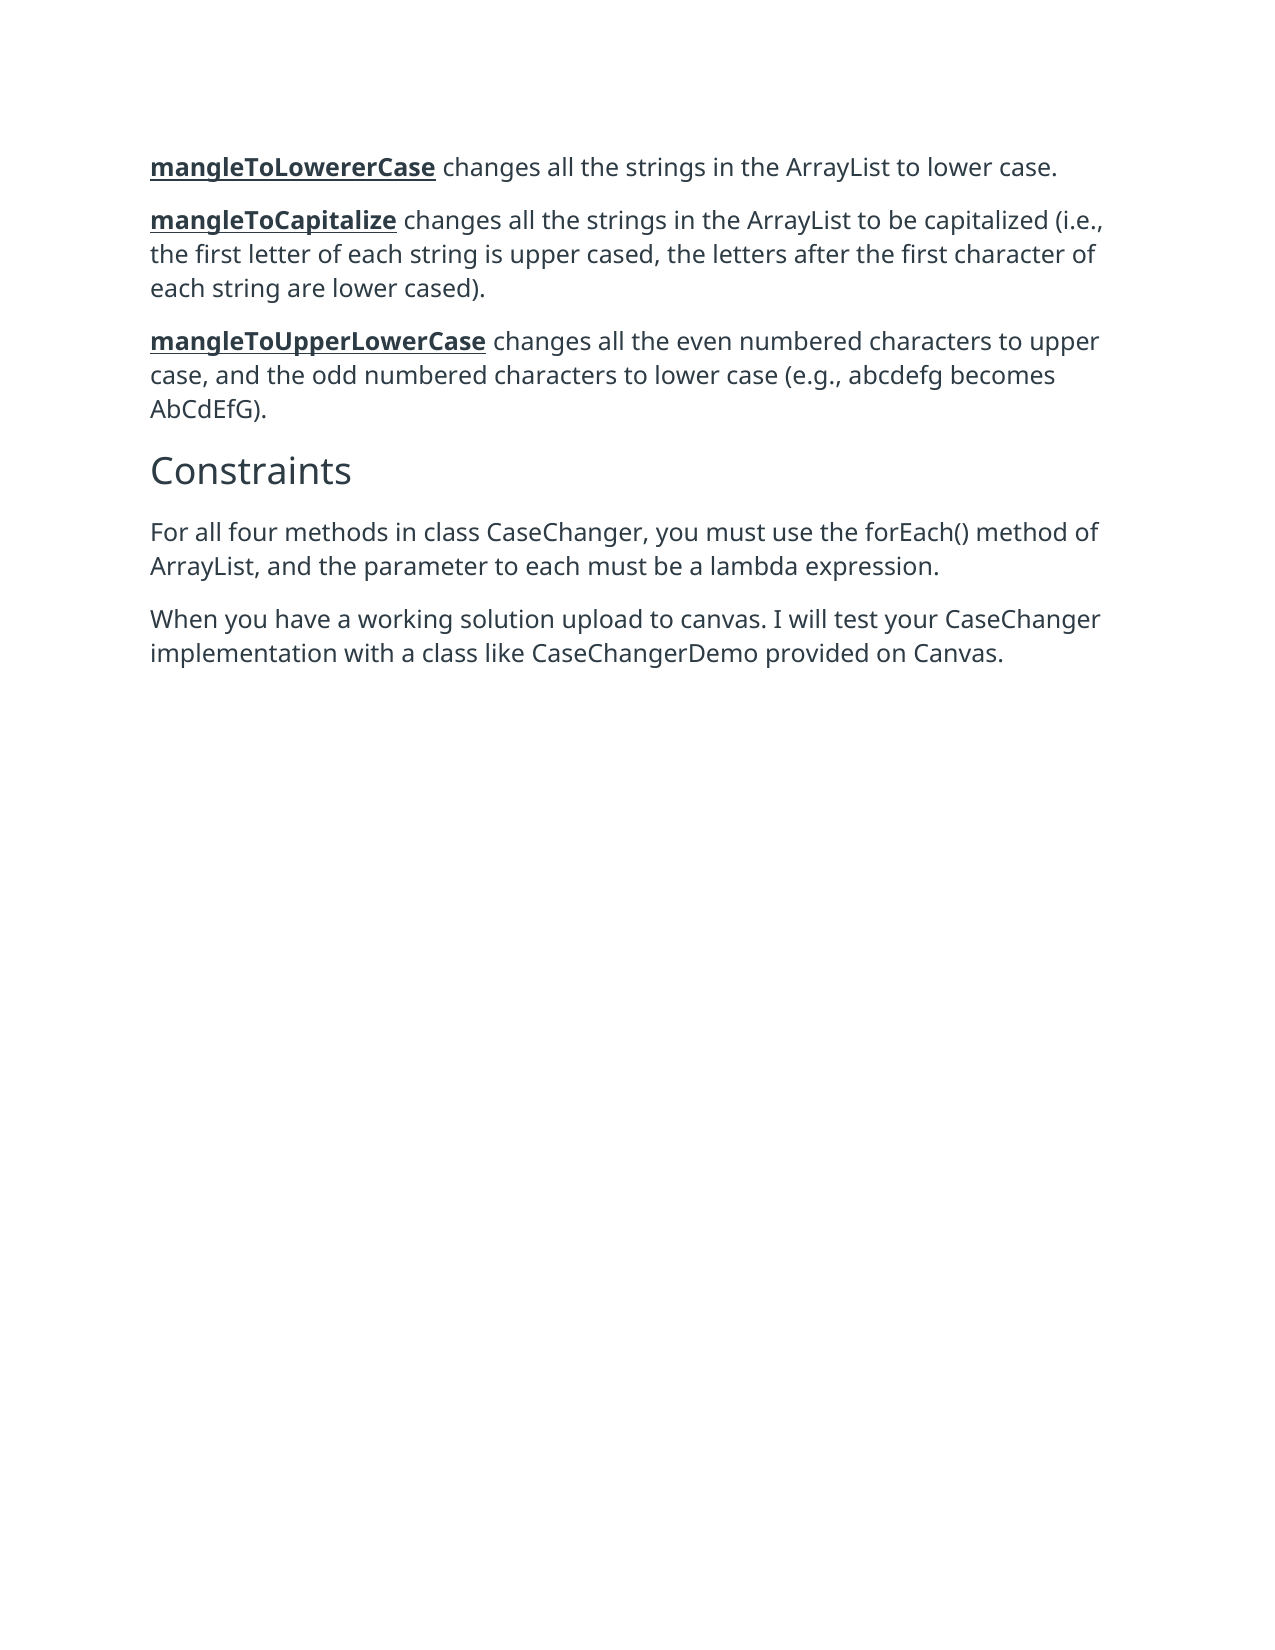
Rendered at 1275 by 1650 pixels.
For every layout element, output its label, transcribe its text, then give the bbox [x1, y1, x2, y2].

text mangleToLowererCase changes all the strings in the ArrayList to lower case. [150, 150, 1125, 184]
text When you have a working solution upload to canvas. I will test your CaseChanger implementation with a class like CaseChangerDemo provided on Canvas. [150, 601, 1125, 669]
text Constraints [150, 445, 1125, 496]
text mangleToUpperLowerCase changes all the even numbered characters to upper case, and the odd numbered characters to lower case (e.g., abcdefg becomes AbCdEfG). [150, 324, 1125, 426]
text mangleToCapitalize changes all the strings in the ArrayList to be capitalized (i.e., the first letter of each string is upper cased, the letters after the first character of each string are lower cased). [150, 203, 1125, 305]
text For all four methods in class CaseChanger, you must use the forEach() method of ArrayList, and the parameter to each must be a lambda expression. [150, 514, 1125, 583]
